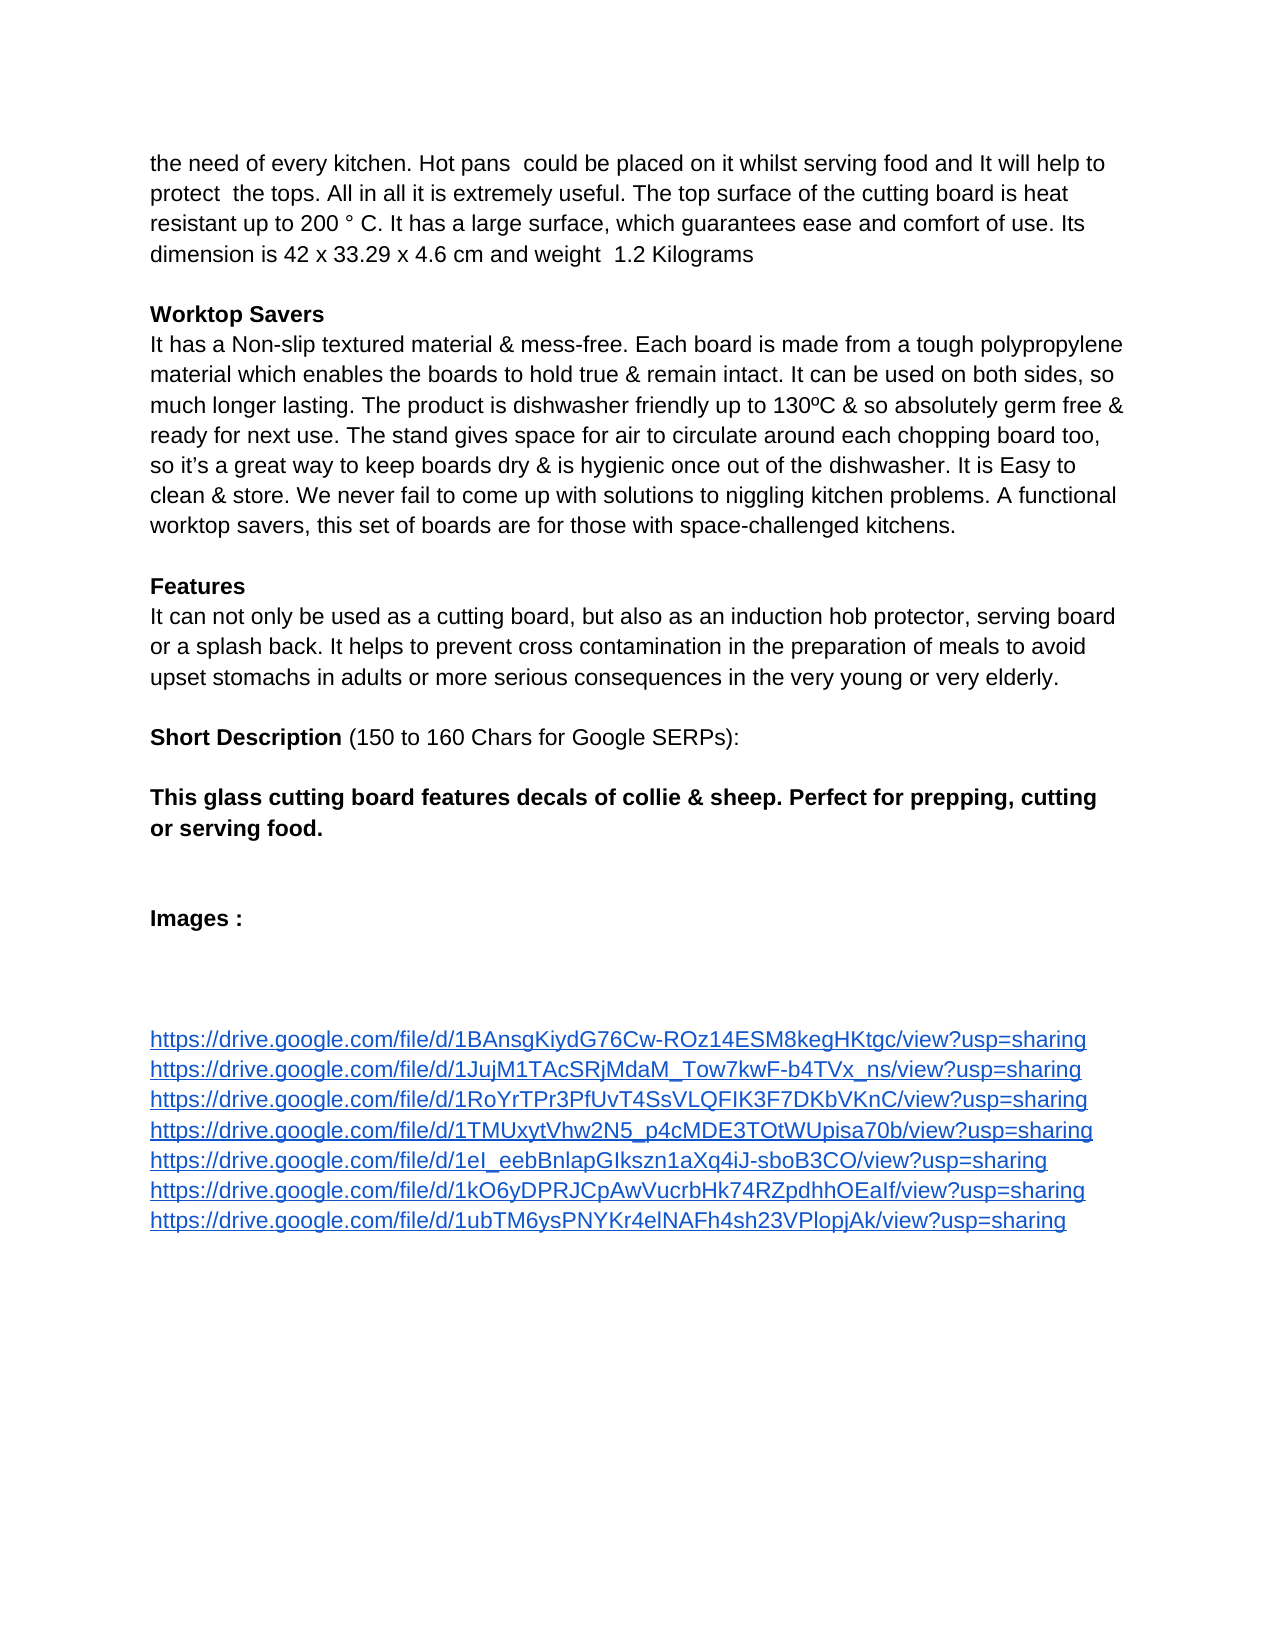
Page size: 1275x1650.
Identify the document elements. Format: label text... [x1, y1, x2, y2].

text Images : [150, 905, 1125, 932]
text https://drive.google.com/file/d/1eI_eebBnlapGIkszn1aXq4iJ-sboB3CO/view?usp=sharing [150, 1147, 1125, 1173]
text https://drive.google.com/file/d/1JujM1TAcSRjMdaM_Tow7kwF-b4TVx_ns/view?usp=sharing [150, 1056, 1125, 1083]
text It has a Non-slip textured material & mess-free. Each board is made from a tough polypropylene material which enables the boards to hold true & remain intact. It can be used on both sides, so much longer lasting. The product is dishwasher friendly up to 130ºC & so absolutely germ free & ready for next use. The stand gives space for air to circulate around each chopping board too, so it’s a great way to keep boards dry & is hygienic once out of the dishwasher. It is Easy to clean & store. We never fail to come up with solutions to niggling kitchen problems. A functional worktop savers, this set of boards are for those with space-challenged kitchens. [150, 331, 1125, 539]
text https://drive.google.com/file/d/1kO6yDPRJCpAwVucrbHk74RZpdhhOEaIf/view?usp=sharing [150, 1177, 1125, 1203]
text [150, 150, 1125, 267]
text Worktop Savers [150, 301, 1125, 327]
text https://drive.google.com/file/d/1ubTM6ysPNYKr4elNAFh4sh23VPlopjAk/view?usp=sharing [150, 1207, 1125, 1234]
text https://drive.google.com/file/d/1TMUxytVhw2N5_p4cMDE3TOtWUpisa70b/view?usp=sharing [150, 1117, 1125, 1143]
text https://drive.google.com/file/d/1RoYrTPr3PfUvT4SsVLQFIK3F7DKbVKnC/view?usp=sharing [150, 1086, 1125, 1113]
text https://drive.google.com/file/d/1BAnsgKiydG76Cw-ROz14ESM8kegHKtgc/view?usp=sharing [150, 1026, 1125, 1052]
text Short Description (150 to 160 Chars for Google SERPs): [150, 724, 1125, 750]
text Features [150, 573, 1125, 599]
text This glass cutting board features decals of collie & sheep. Perfect for prepping, cutting or serving food. [150, 784, 1125, 841]
text It can not only be used as a cutting board, but also as an induction hob protector, serving board or a splash back. It helps to prevent cross contamination in the preparation of meals to avoid upset stomachs in adults or more serious consequences in the very young or very elderly. [150, 603, 1125, 690]
